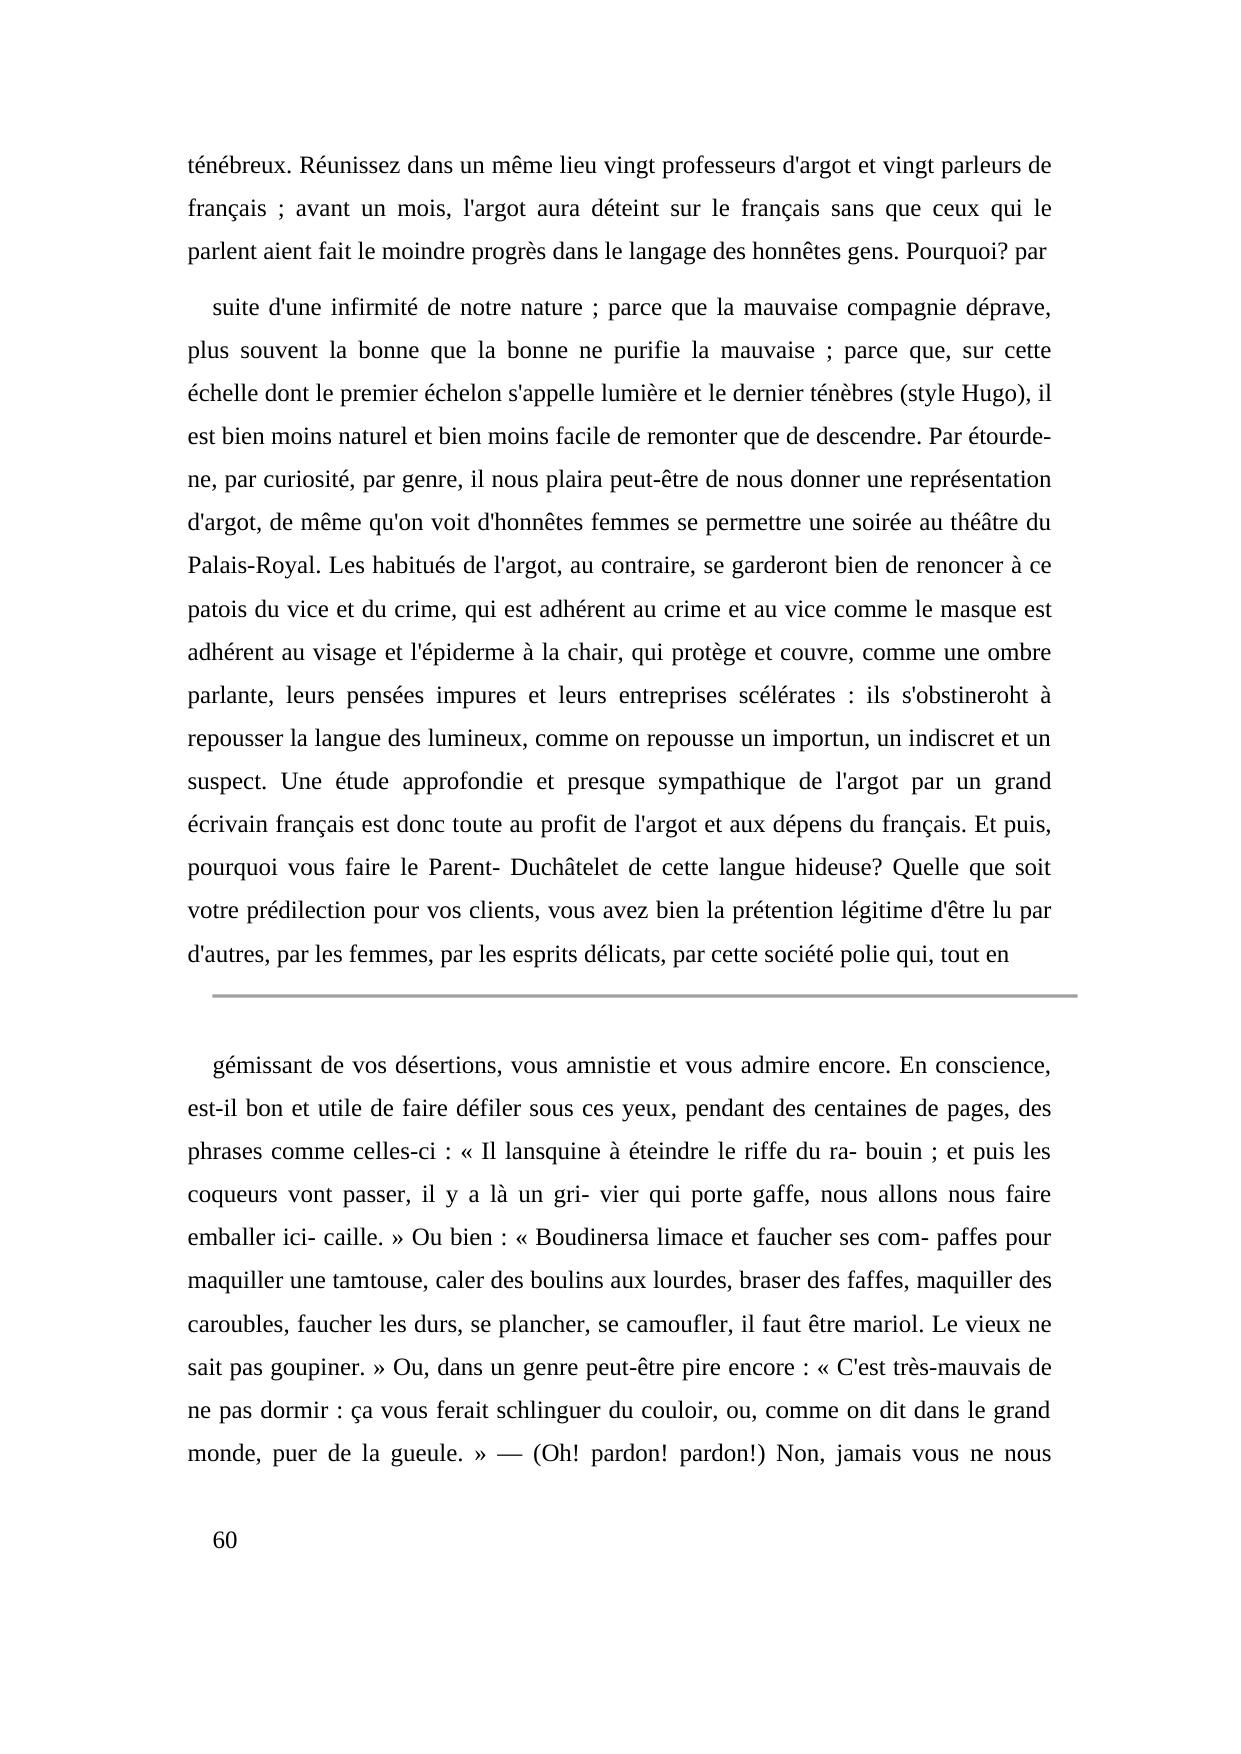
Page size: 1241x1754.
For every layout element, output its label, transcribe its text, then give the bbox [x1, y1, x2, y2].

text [187, 150, 1053, 265]
text suite d'une infirmité de notre nature ; parce que la mauvaise compagnie déprave, plus souvent la bonne que la bonne ne purifie la mauvaise ; parce que, sur cette échelle dont le premier échelon s'appelle lumière et le dernier ténèbres (style Hugo), il est bien moins naturel et bien moins facile de remonter que de descendre. Par étourde- ne, par curiosité, par genre, il nous plaira peut-être de nous donner une représentation d'argot, de même qu'on voit d'honnêtes femmes se permettre une soirée au théâtre du Palais-Royal. Les habitués de l'argot, au contraire, se garderont bien de renoncer à ce patois du vice et du crime, qui est adhérent au crime et au vice comme le masque est adhérent au visage et l'épiderme à la chair, qui protège et couvre, comme une ombre parlante, leurs pensées impures et leurs entreprises scélérates : ils s'obstineroht à repousser la langue des lumineux, comme on repousse un importun, un indiscret et un suspect. Une étude approfondie et presque sympathique de l'argot par un grand écrivain français est donc toute au profit de l'argot et aux dépens du français. Et puis, pourquoi vous faire le Parent- Duchâtelet de cette langue hideuse? Quelle que soit votre prédilection pour vos clients, vous avez bien la prétention légitime d'être lu par d'autres, par les femmes, par les esprits délicats, par cette société polie qui, tout en [187, 292, 1053, 967]
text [187, 1050, 1053, 1467]
